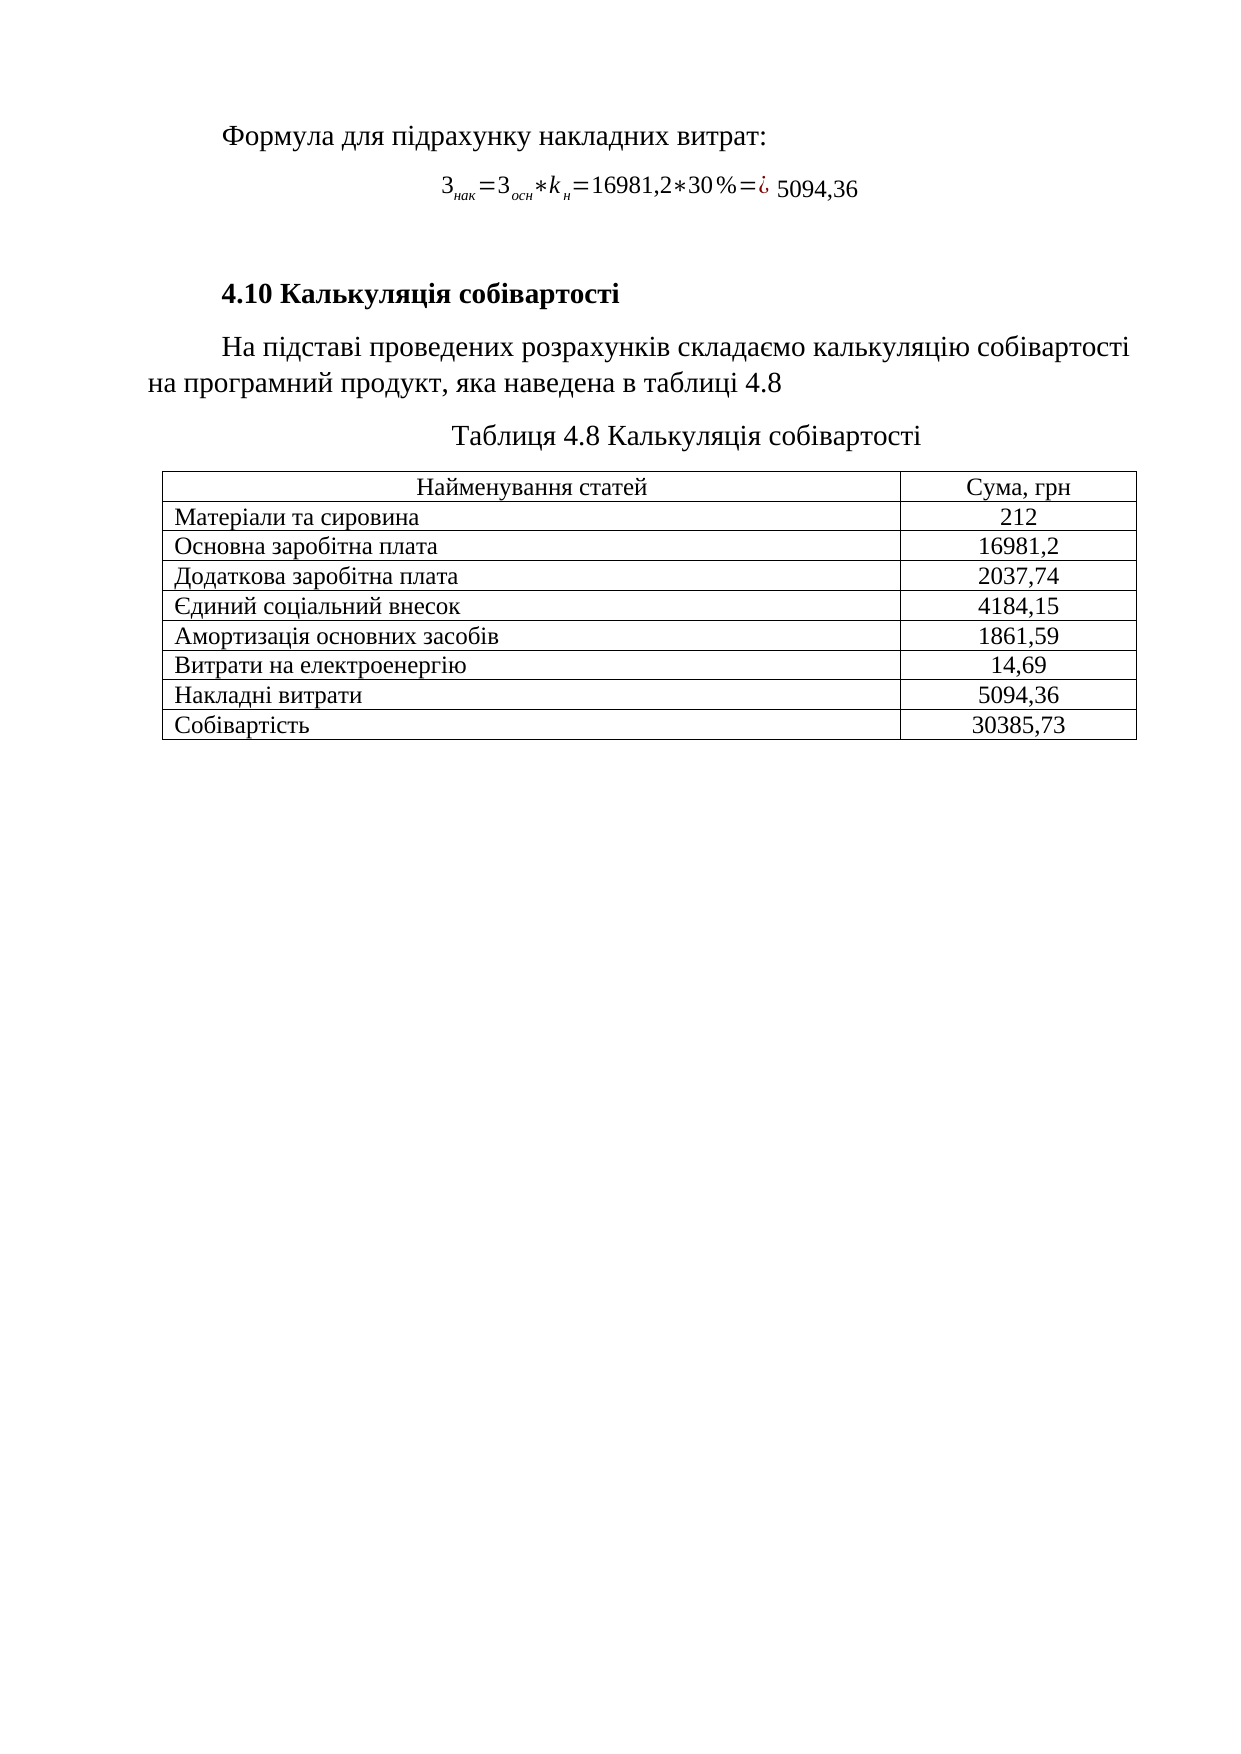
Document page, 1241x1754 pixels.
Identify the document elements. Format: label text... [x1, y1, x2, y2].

text Таблиця 4.8 Калькуляція собівартості [148, 418, 1152, 452]
table_cell 30385,73 [901, 710, 1136, 739]
table_cell 212 [901, 502, 1136, 530]
table_cell Накладні витрати [163, 680, 900, 709]
table_cell 4184,15 [901, 591, 1136, 620]
table_cell Витрати на електроенергію [163, 651, 900, 679]
table_cell Амортизація основних засобів [163, 621, 900, 649]
text 4.10 Калькуляція собівартості [148, 276, 1152, 310]
text На підставі проведених розрахунків складаємо калькуляцію собівартості на програмний продукт, яка наведена в таблиці 4.8 [148, 329, 1152, 399]
table_cell Собівартість [163, 710, 900, 739]
table_cell Додаткова заробітна плата [163, 561, 900, 590]
text 5094,36 [148, 171, 1152, 204]
table_cell 16981,2 [901, 531, 1136, 560]
table_cell Єдиний соціальний внесок [163, 591, 900, 620]
table_cell 5094,36 [901, 680, 1136, 709]
table_cell Основна заробітна плата [163, 531, 900, 560]
table_cell 2037,74 [901, 561, 1136, 590]
text Формула для підрахунку накладних витрат: [148, 118, 1152, 152]
table_header Найменування статей [163, 472, 900, 501]
table_header Сума, грн [901, 472, 1136, 501]
table_cell 14,69 [901, 651, 1136, 679]
table_cell Матеріали та сировина [163, 502, 900, 530]
table_cell 1861,59 [901, 621, 1136, 649]
